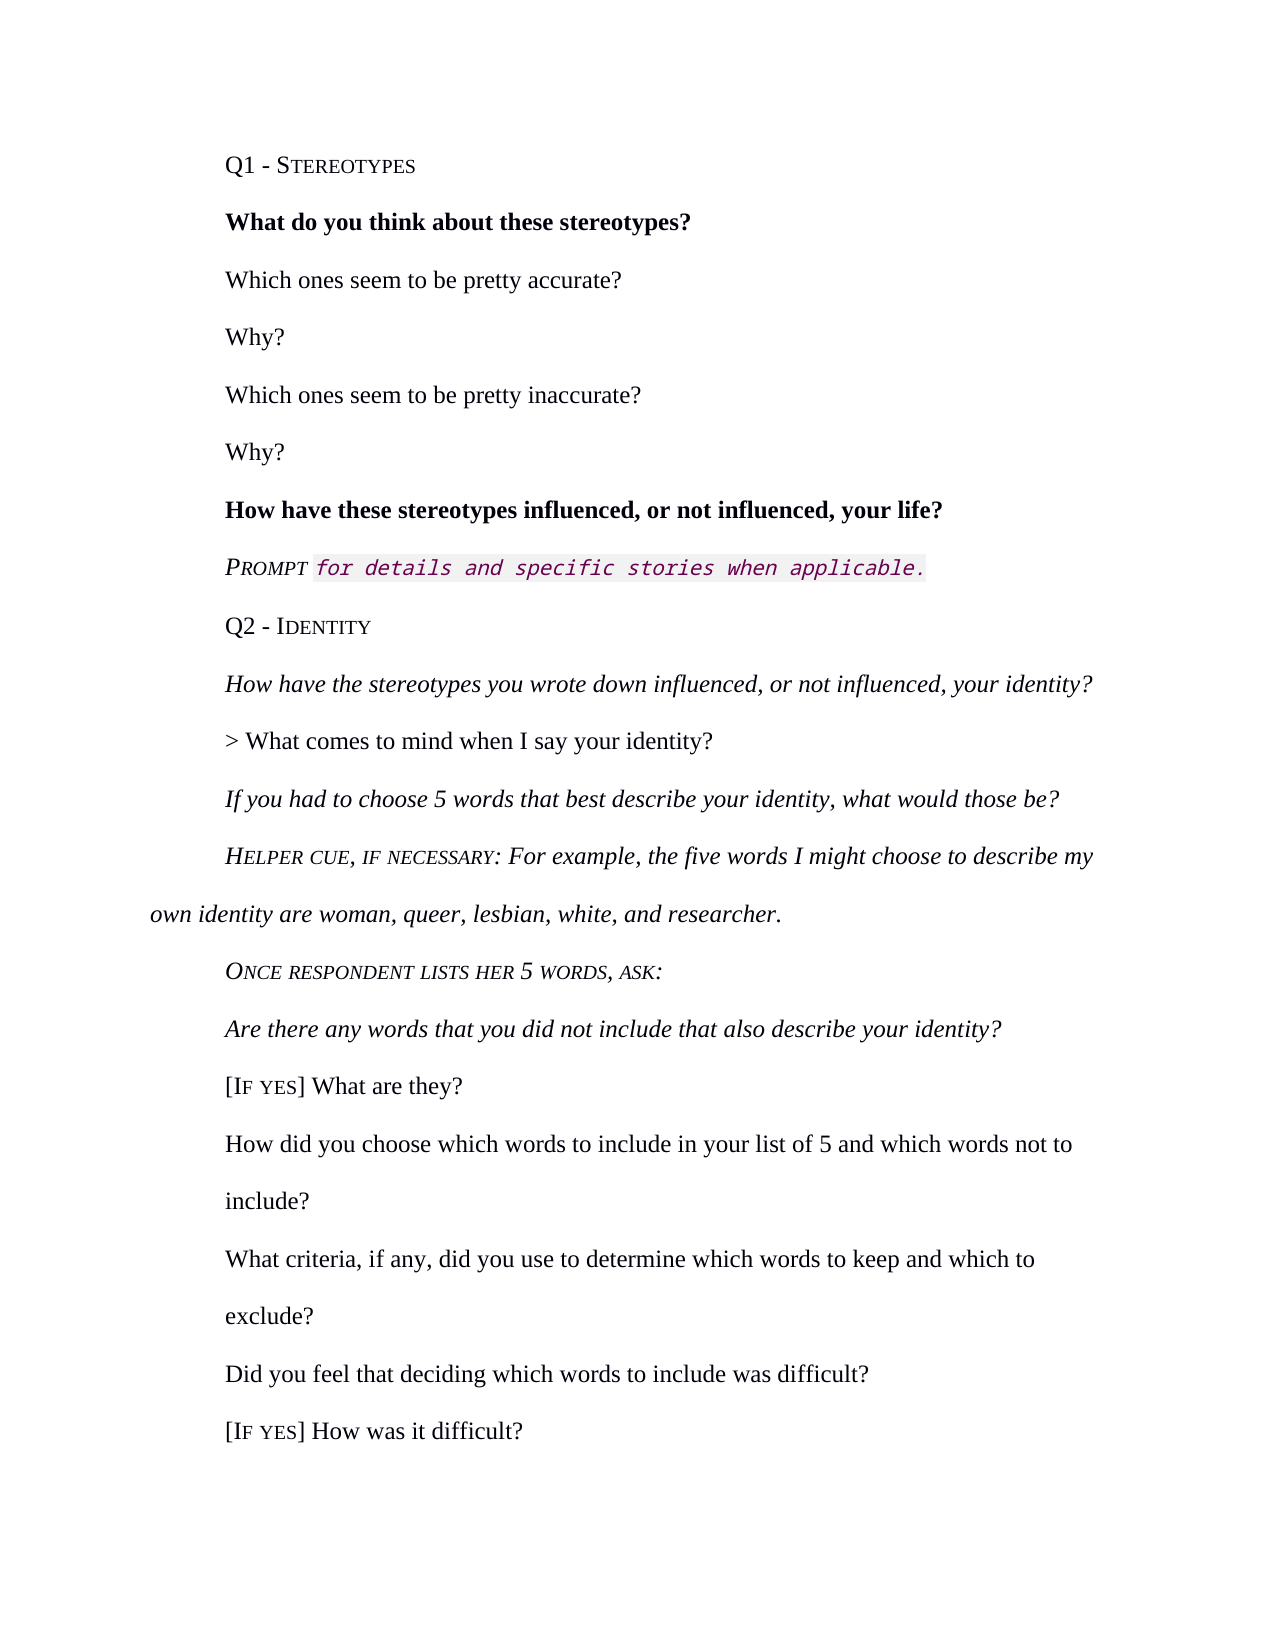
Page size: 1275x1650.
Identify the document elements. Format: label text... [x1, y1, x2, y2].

text How have the stereotypes you wrote down influenced, or not influenced, your identity? > What comes to mind when I say your identity? [225, 669, 1125, 755]
text Q1 - Stereotypes [150, 150, 1125, 179]
text If you had to choose 5 words that best describe your identity, what would those be? [225, 784, 1125, 813]
text What do you think about these stereotypes? [225, 207, 1125, 236]
text Why? [225, 437, 1125, 466]
text How have these stereotypes influenced, or not influenced, your life? [225, 495, 1125, 524]
text [If yes] How was it difficult? [225, 1416, 1125, 1445]
text Which ones seem to be pretty accurate? [225, 265, 1125, 294]
text What criteria, if any, did you use to determine which words to keep and which to exclude? [225, 1244, 1125, 1330]
text Q2 - Identity [150, 611, 1125, 640]
text Helper cue, if necessary: For example, the five words I might choose to describe my own identity are woman, queer, lesbian, white, and researcher. [150, 841, 1125, 928]
text Prompt for details and specific stories when applicable. [150, 552, 1125, 582]
text How did you choose which words to include in your list of 5 and which words not to include? [225, 1129, 1125, 1215]
text Why? [225, 322, 1125, 351]
text Did you feel that deciding which words to include was difficult? [225, 1359, 1125, 1388]
text [If yes] What are they? [225, 1071, 1125, 1100]
text Are there any words that you did not include that also describe your identity? [225, 1014, 1125, 1043]
text Which ones seem to be pretty inaccurate? [225, 380, 1125, 409]
text Once respondent lists her 5 words, ask: [150, 956, 1125, 985]
